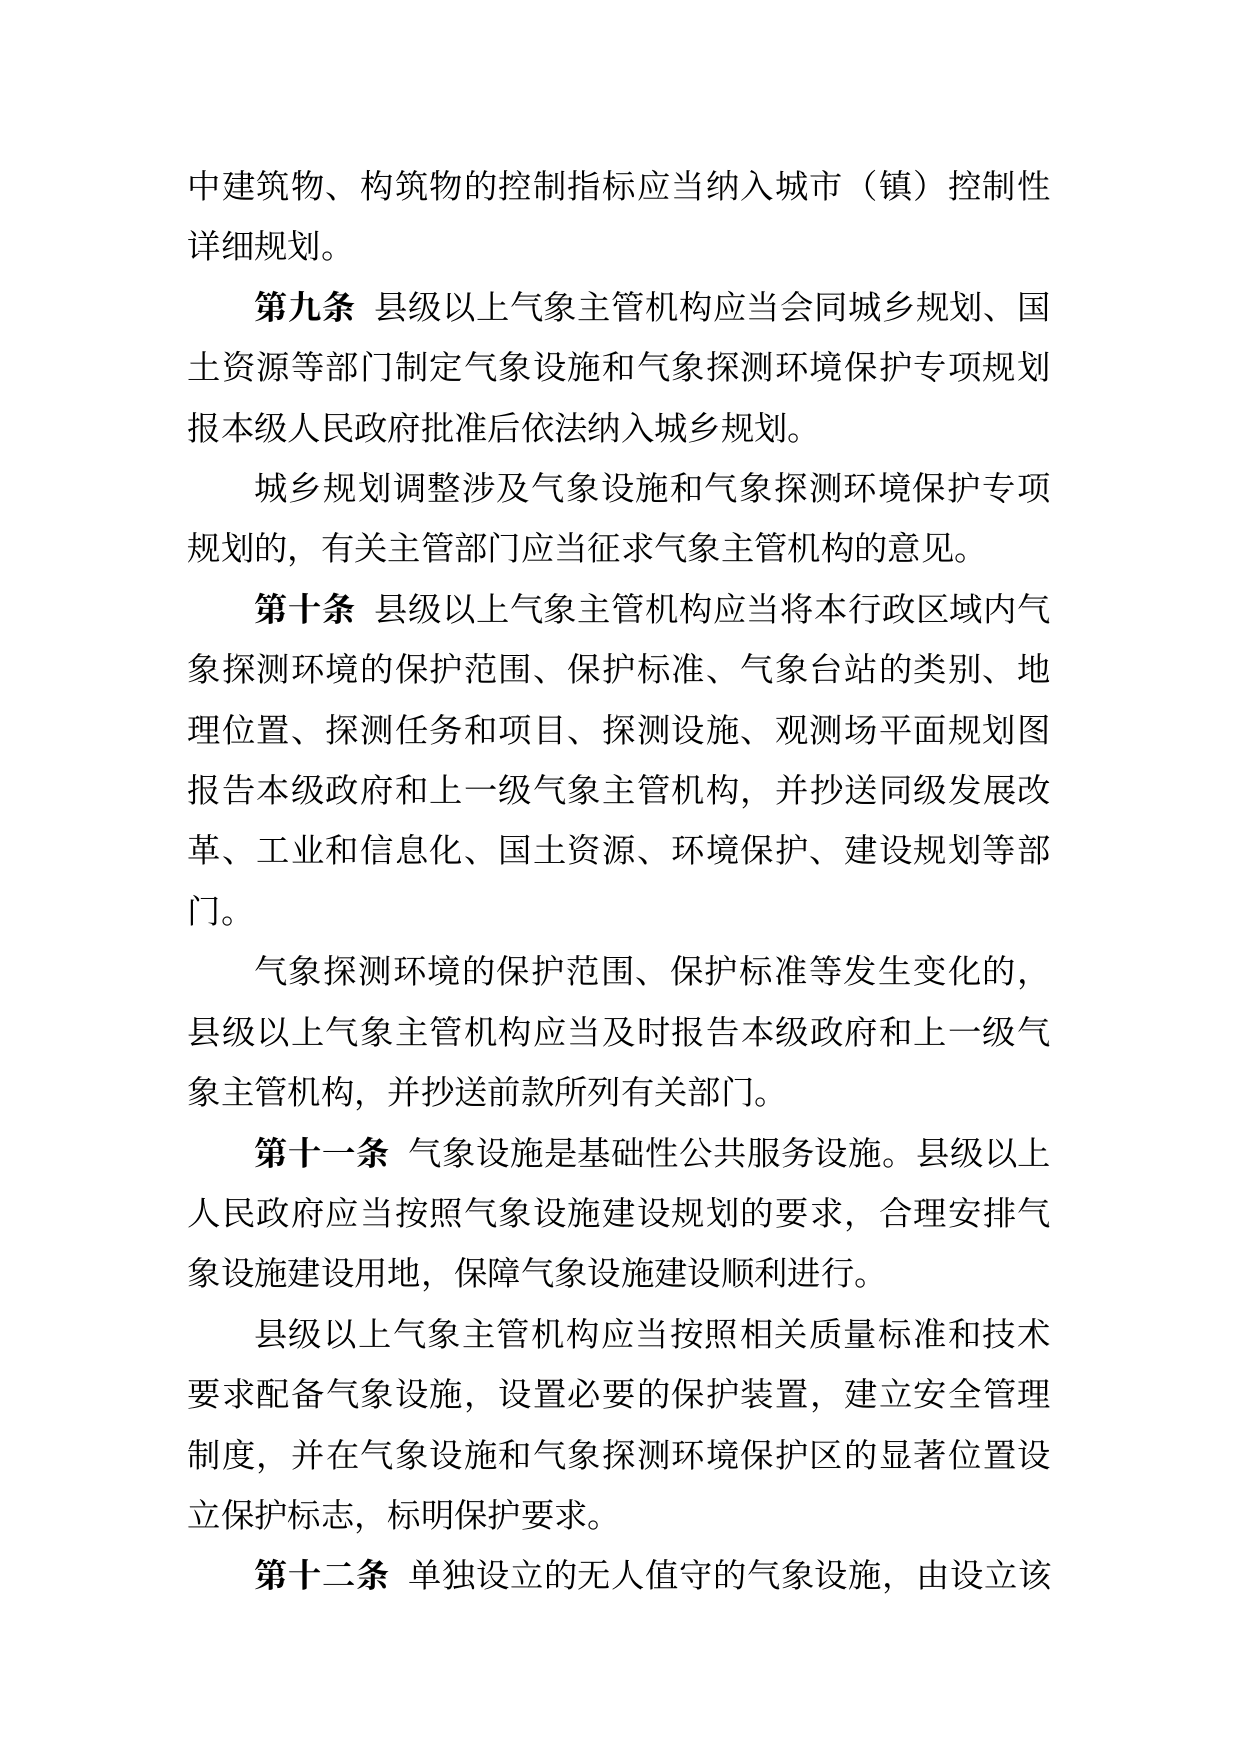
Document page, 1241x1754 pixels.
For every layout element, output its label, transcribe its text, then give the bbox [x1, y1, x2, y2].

text 第九条 县级以上气象主管机构应当会同城乡规划、国土资源等部门制定气象设施和气象探测环境保护专项规划，报本级人民政府批准后依法纳入城乡规划。 [187, 271, 1053, 452]
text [187, 1539, 1053, 1600]
text 第十条 县级以上气象主管机构应当将本行政区域内气象探测环境的保护范围、保护标准、气象台站的类别、地理位置、探测任务和项目、探测设施、观测场平面规划图报告本级政府和上一级气象主管机构，并抄送同级发展改革、工业和信息化、国土资源、环境保护、建设规划等部门。 [187, 573, 1053, 935]
text 县级以上气象主管机构应当按照相关质量标准和技术要求配备气象设施，设置必要的保护装置，建立安全管理制度，并在气象设施和气象探测环境保护区的显著位置设立保护标志，标明保护要求。 [187, 1298, 1053, 1539]
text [187, 150, 1053, 271]
text 城乡规划调整涉及气象设施和气象探测环境保护专项规划的，有关主管部门应当征求气象主管机构的意见。 [187, 452, 1053, 573]
text 第十一条 气象设施是基础性公共服务设施。县级以上人民政府应当按照气象设施建设规划的要求，合理安排气象设施建设用地，保障气象设施建设顺利进行。 [187, 1117, 1053, 1298]
text 气象探测环境的保护范围、保护标准等发生变化的，县级以上气象主管机构应当及时报告本级政府和上一级气象主管机构，并抄送前款所列有关部门。 [187, 935, 1053, 1117]
